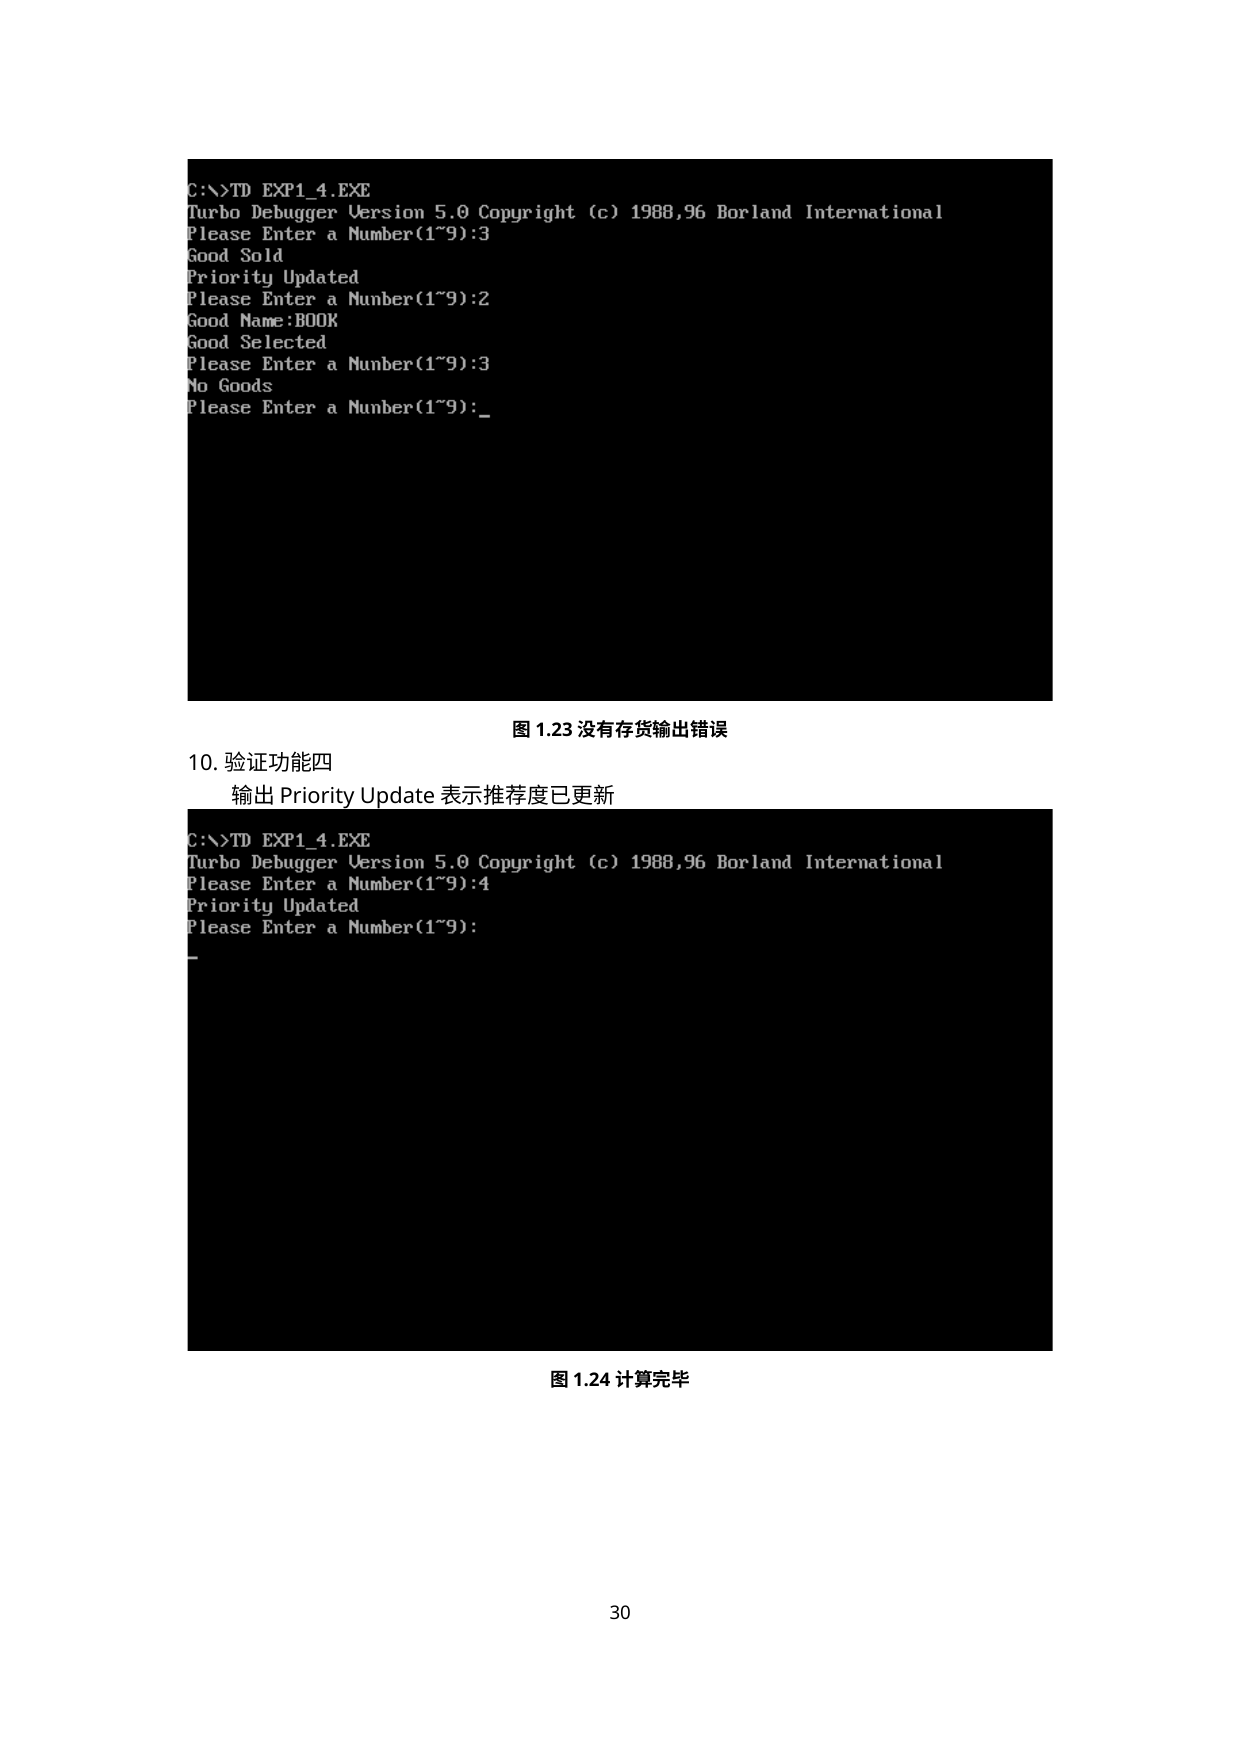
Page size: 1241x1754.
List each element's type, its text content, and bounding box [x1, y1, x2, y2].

text 图1.23 没有存货输出错误 [187, 712, 1053, 745]
picture [187, 159, 1053, 701]
text 图1.24 计算完毕 [187, 1362, 1053, 1395]
text 输出Priority Update表示推荐度已更新 [187, 777, 1053, 809]
picture [187, 809, 1053, 1351]
text 10. 验证功能四 [187, 745, 1053, 777]
